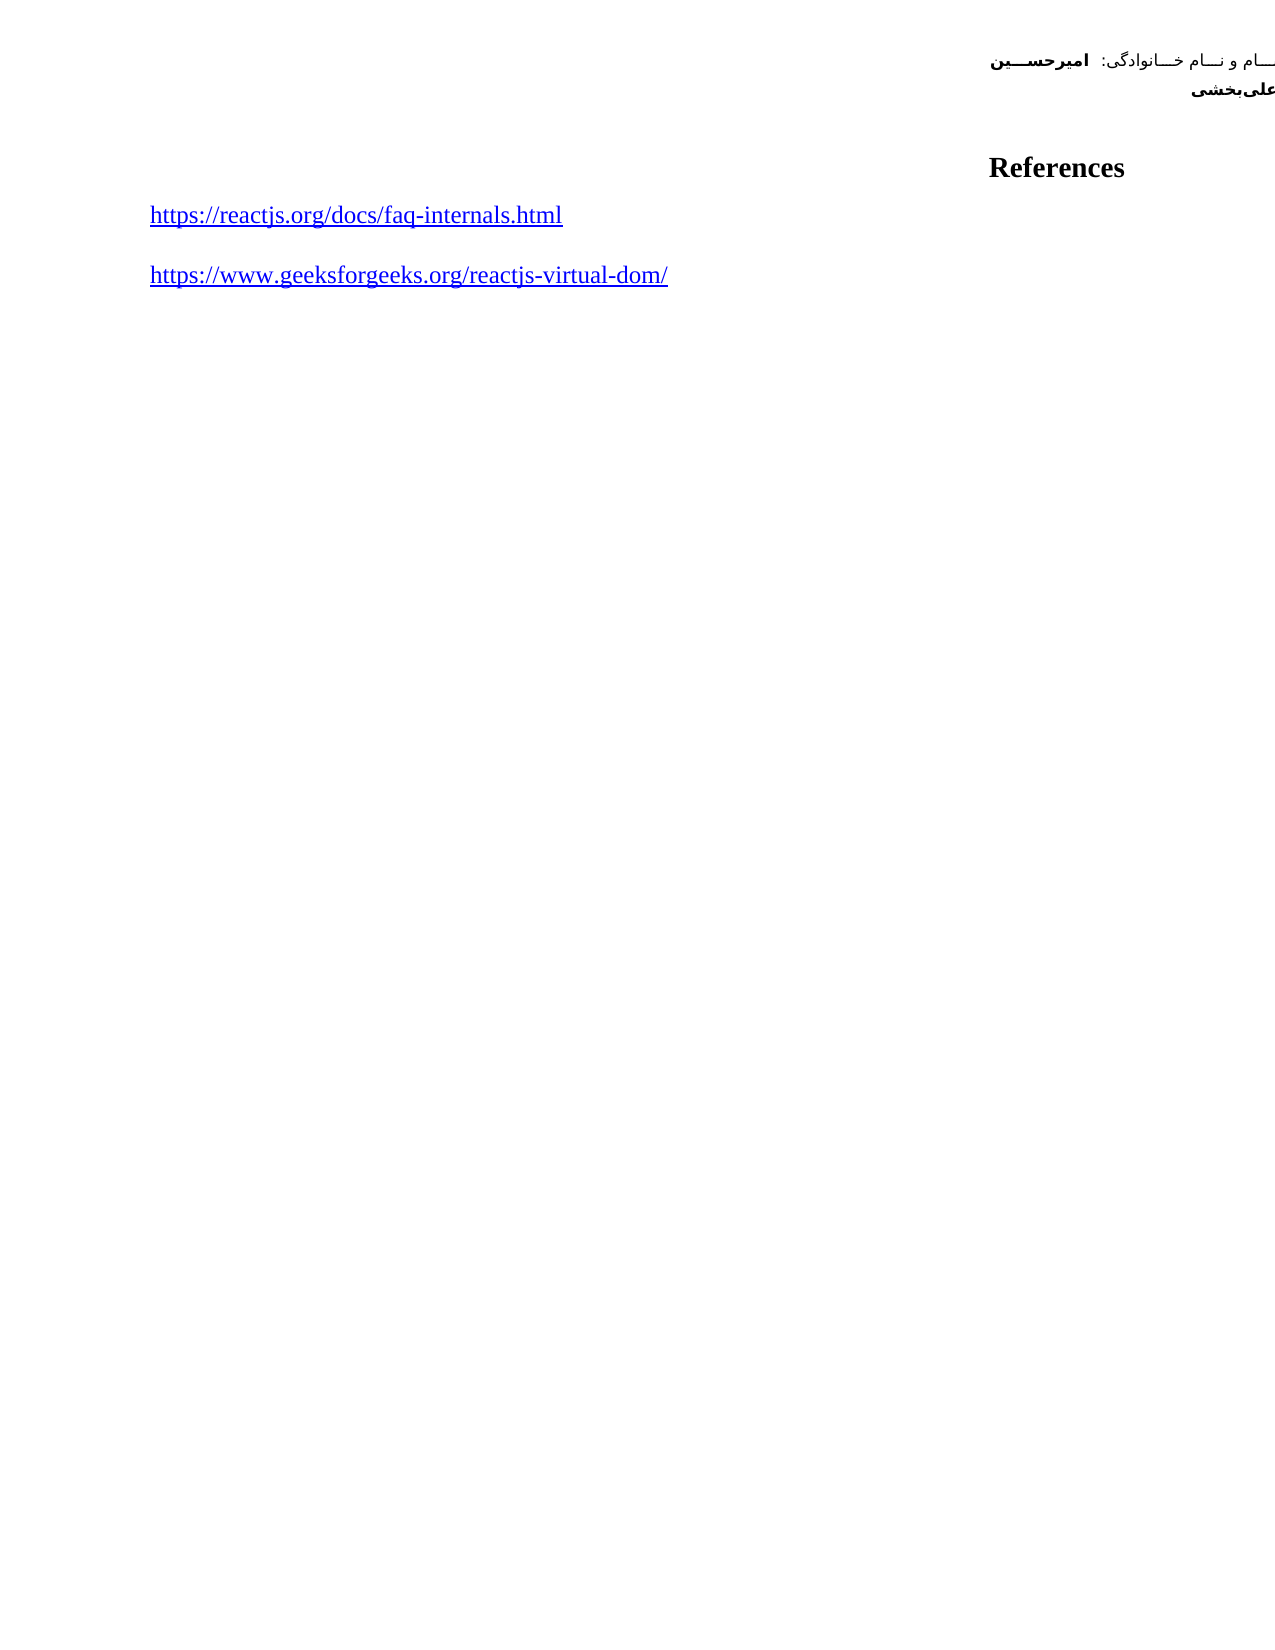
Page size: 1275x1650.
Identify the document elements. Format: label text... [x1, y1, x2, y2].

text https://reactjs.org/docs/faq-internals.html [150, 200, 1125, 229]
text https://www.geeksforgeeks.org/reactjs-virtual-dom/ [150, 260, 1125, 289]
subtitle References [150, 150, 1125, 183]
